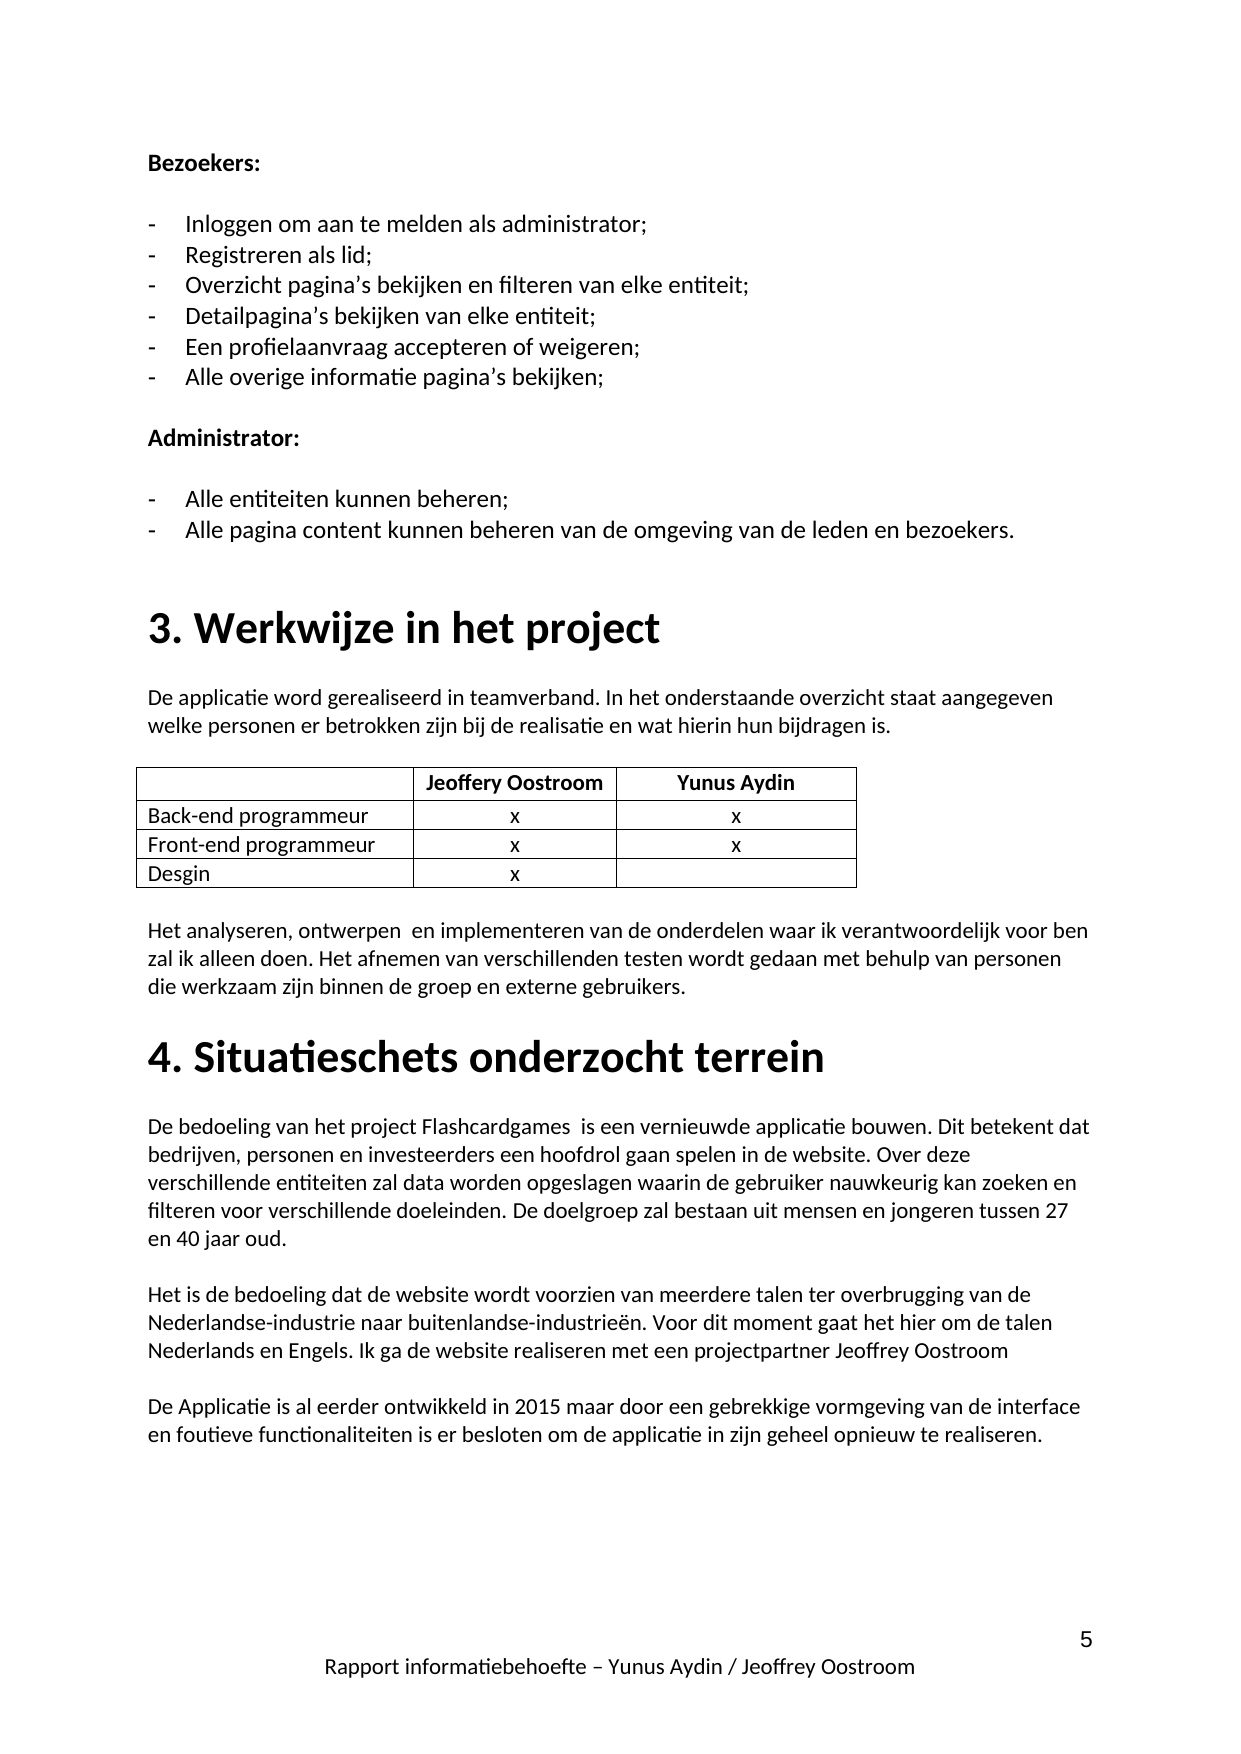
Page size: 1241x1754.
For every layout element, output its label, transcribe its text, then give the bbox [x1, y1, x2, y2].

table_cell Back-end programmeur [137, 801, 413, 829]
list Detailpagina’s bekijken van elke entiteit; [148, 300, 1093, 331]
table_cell x [414, 830, 616, 858]
subtitle 3. Werkwijze in het project [148, 599, 1093, 655]
table_cell Desgin [137, 859, 413, 887]
table_header Yunus Aydin [617, 768, 856, 800]
text Het analyseren, ontwerpen en implementeren van de onderdelen waar ik verantwoordelijk voor ben zal ik alleen doen. Het afnemen van verschillenden testen wordt gedaan met behulp van personen die werkzaam zijn binnen de groep en externe gebruikers. [148, 916, 1093, 1000]
list Inloggen om aan te melden als administrator; [148, 209, 1093, 239]
table_cell [617, 859, 856, 887]
list Een profielaanvraag accepteren of weigeren; [148, 331, 1093, 361]
text Bezoekers: [148, 148, 1093, 178]
list Registreren als lid; [148, 239, 1093, 270]
table_cell x [617, 801, 856, 829]
table_cell x [414, 801, 616, 829]
text Administrator: [148, 422, 1093, 453]
text De Applicatie is al eerder ontwikkeld in 2015 maar door een gebrekkige vormgeving van de interface en foutieve functionaliteiten is er besloten om de applicatie in zijn geheel opnieuw te realiseren. [148, 1392, 1093, 1448]
list Overzicht pagina’s bekijken en filteren van elke entiteit; [148, 270, 1093, 300]
list Alle overige informatie pagina’s bekijken; [148, 361, 1093, 392]
text De applicatie word gerealiseerd in teamverband. In het onderstaande overzicht staat aangegeven welke personen er betrokken zijn bij de realisatie en wat hierin hun bijdragen is. [148, 683, 1093, 739]
subtitle 4. Situatieschets onderzocht terrein [148, 1028, 1093, 1084]
table_header [137, 768, 413, 800]
table_cell x [617, 830, 856, 858]
table_header Jeoffery Oostroom [414, 768, 616, 800]
table_cell Front-end programmeur [137, 830, 413, 858]
list Alle pagina content kunnen beheren van de omgeving van de leden en bezoekers. [148, 514, 1093, 544]
text Het is de bedoeling dat de website wordt voorzien van meerdere talen ter overbrugging van de Nederlandse-industrie naar buitenlandse-industrieën. Voor dit moment gaat het hier om de talen Nederlands en Engels. Ik ga de website realiseren met een projectpartner Jeoffrey Oostroom [148, 1280, 1093, 1364]
text De bedoeling van het project Flashcardgames is een vernieuwde applicatie bouwen. Dit betekent dat bedrijven, personen en investeerders een hoofdrol gaan spelen in de website. Over deze verschillende entiteiten zal data worden opgeslagen waarin de gebruiker nauwkeurig kan zoeken en filteren voor verschillende doeleinden. De doelgroep zal bestaan uit mensen en jongeren tussen 27 en 40 jaar oud. [148, 1112, 1093, 1252]
list Alle entiteiten kunnen beheren; [148, 483, 1093, 514]
table_cell x [414, 859, 616, 887]
